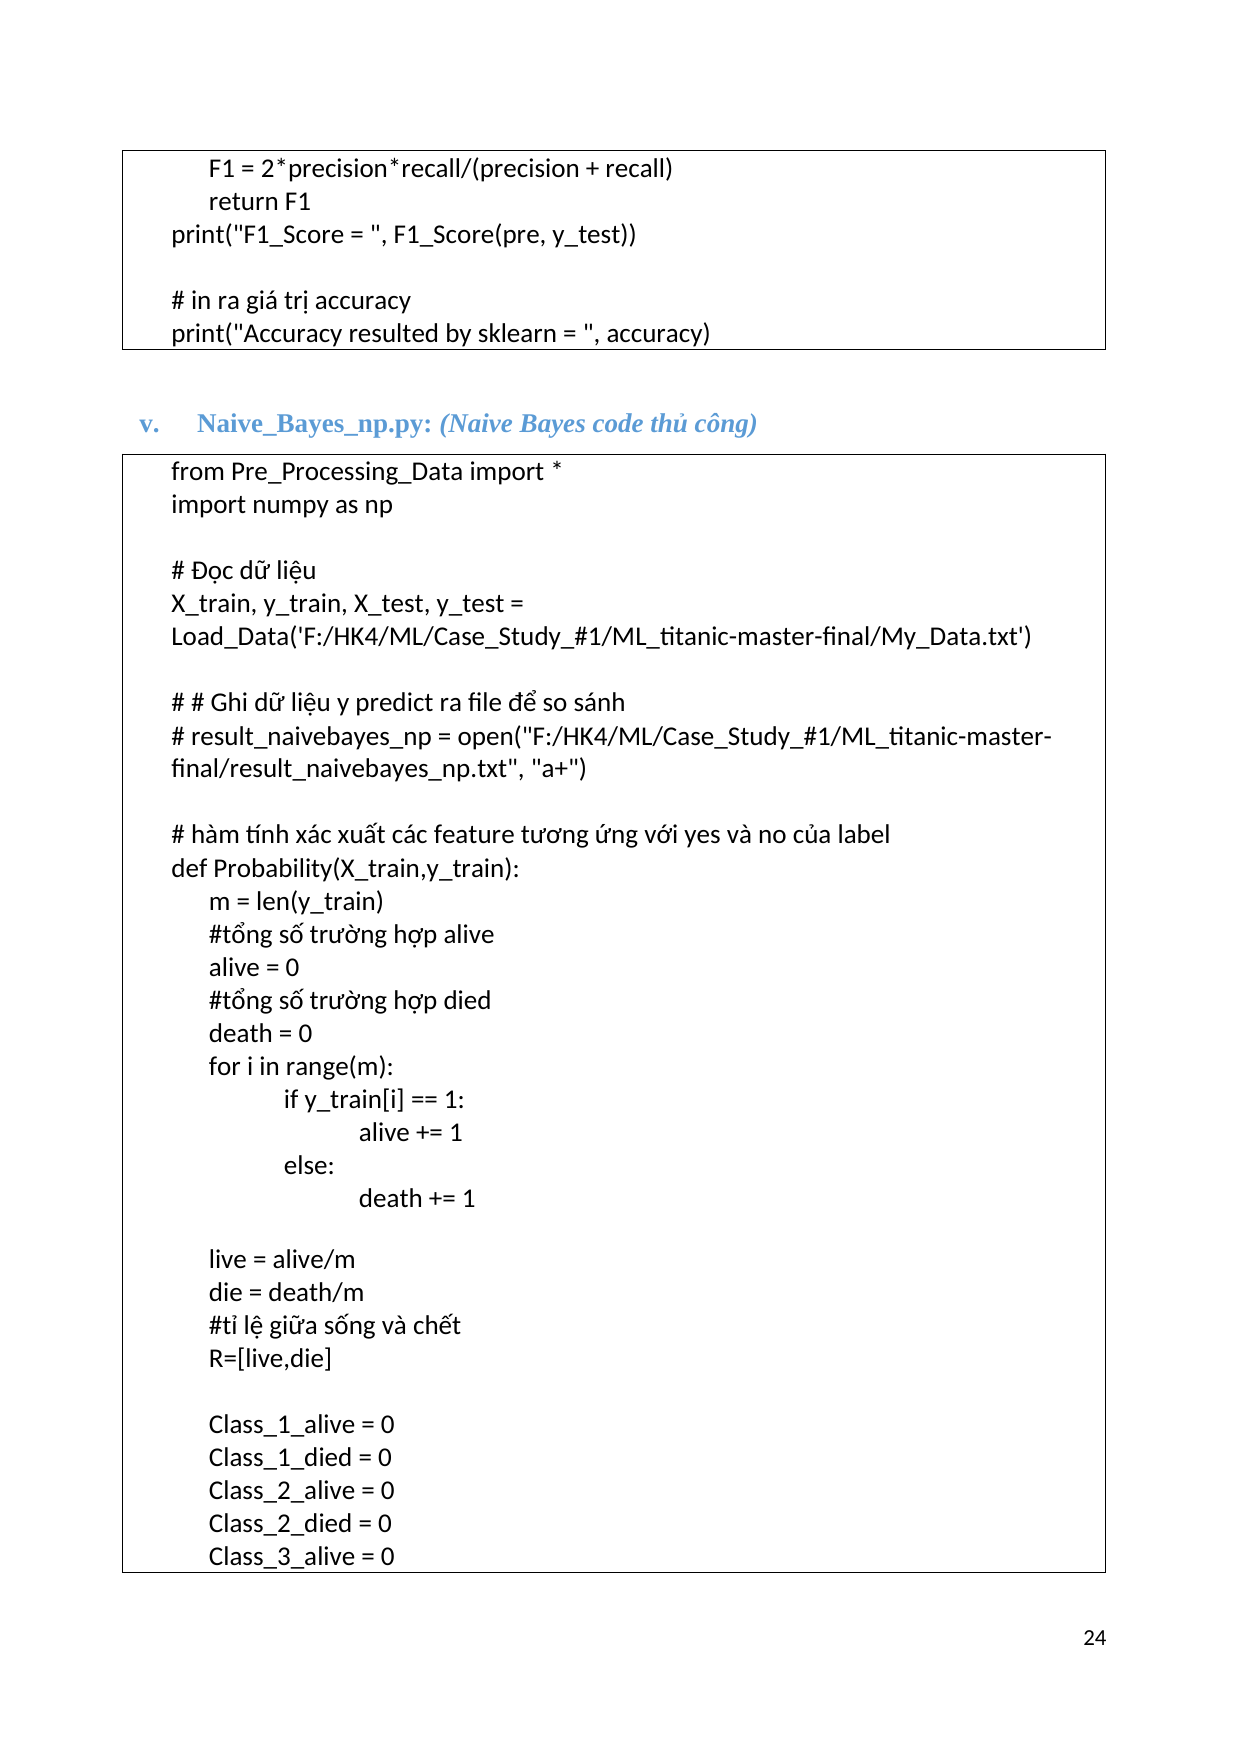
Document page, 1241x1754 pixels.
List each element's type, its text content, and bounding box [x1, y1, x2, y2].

subtitle Naive_Bayes_np.py: (Naive Bayes code thủ công) [159, 407, 1106, 438]
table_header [123, 151, 1105, 349]
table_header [123, 455, 1105, 1572]
